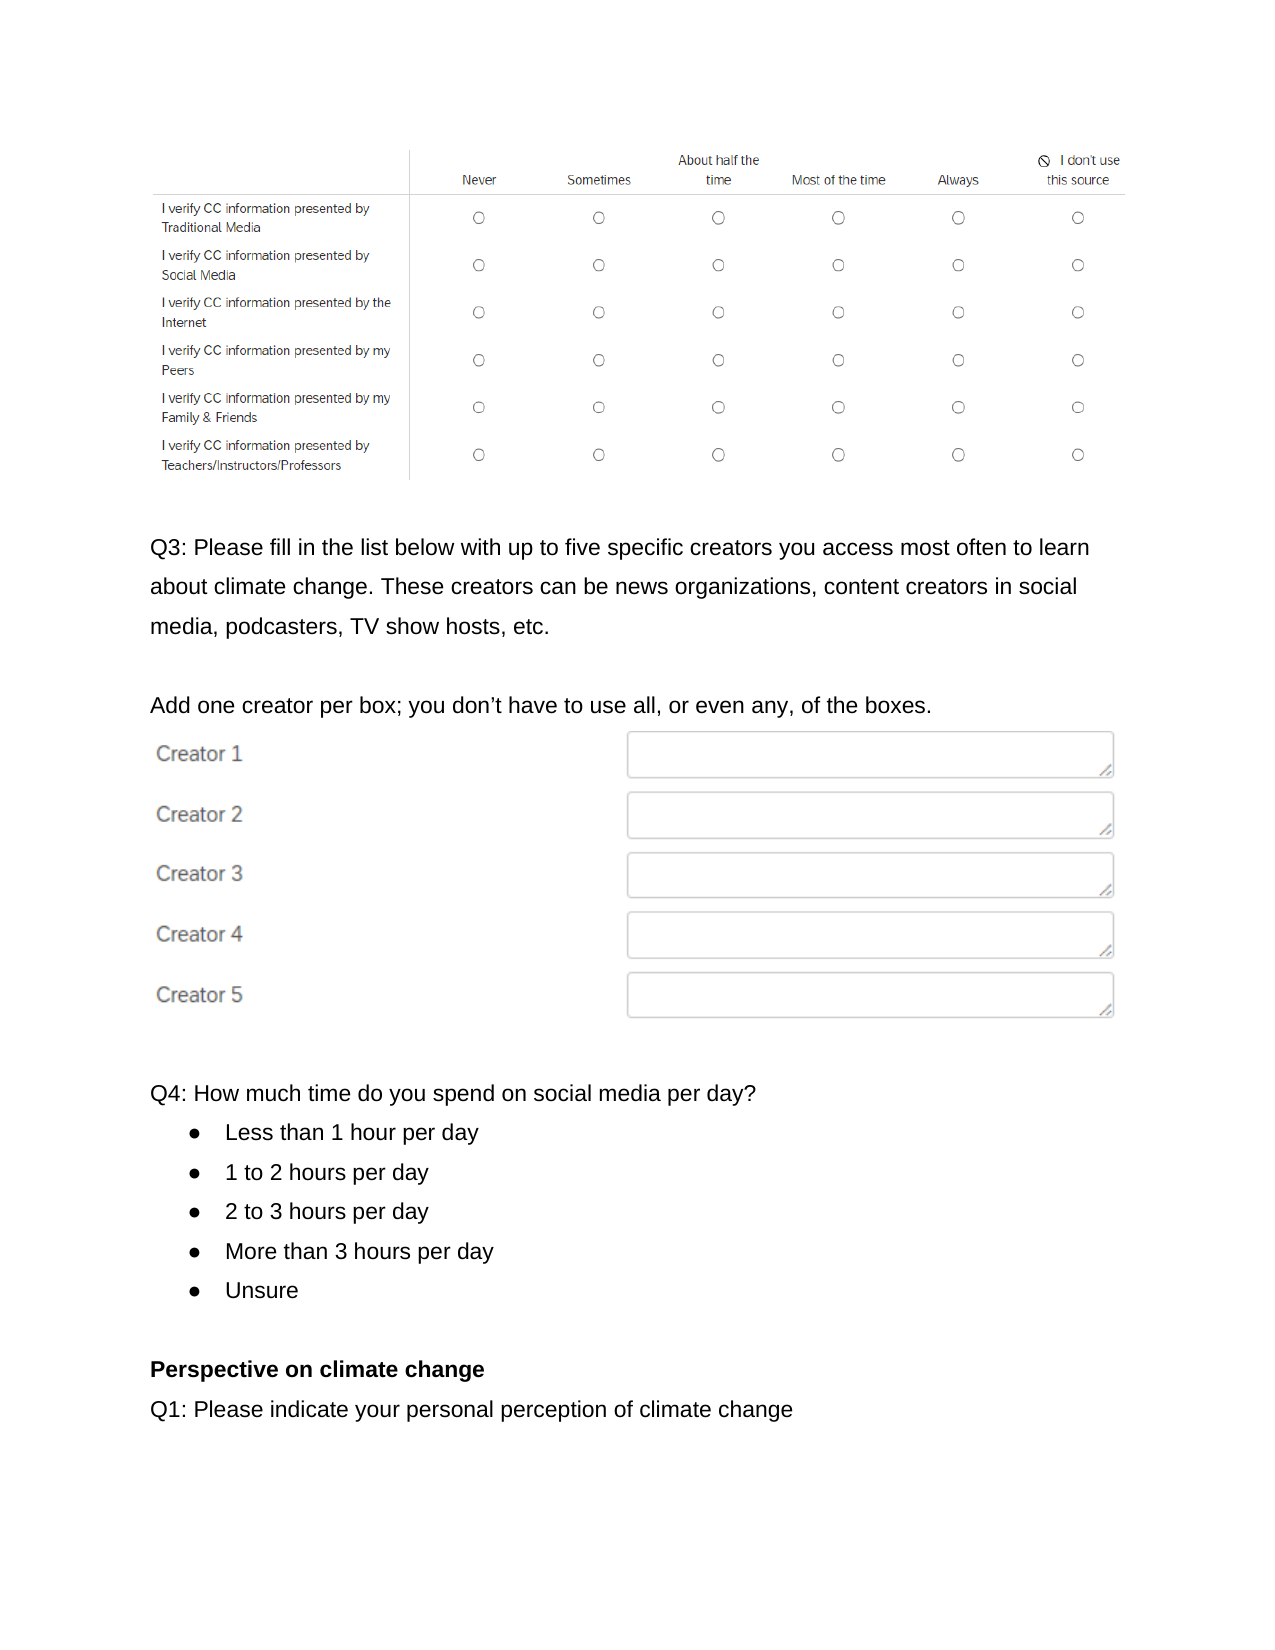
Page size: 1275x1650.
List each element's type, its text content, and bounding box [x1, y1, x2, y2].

list 2 to 3 hours per day [187, 1198, 1125, 1224]
picture [150, 150, 1125, 482]
list 1 to 2 hours per day [187, 1159, 1125, 1185]
text Q3: Please fill in the list below with up to five specific creators you access most often to learn about climate change. These creators can be news organizations, content creators in social media, podcasters, TV show hosts, etc. [150, 534, 1125, 639]
text Q1: Please indicate your personal perception of climate change [150, 1396, 1125, 1422]
list Unsure [187, 1277, 1125, 1303]
list More than 3 hours per day [187, 1238, 1125, 1264]
text Q4: How much time do you spend on social media per day? [150, 1080, 1125, 1106]
list Less than 1 hour per day [187, 1119, 1125, 1146]
picture [150, 731, 1125, 1027]
text Perspective on climate change [150, 1356, 1125, 1382]
text Add one creator per box; you don’t have to use all, or even any, of the boxes. [150, 692, 1125, 718]
